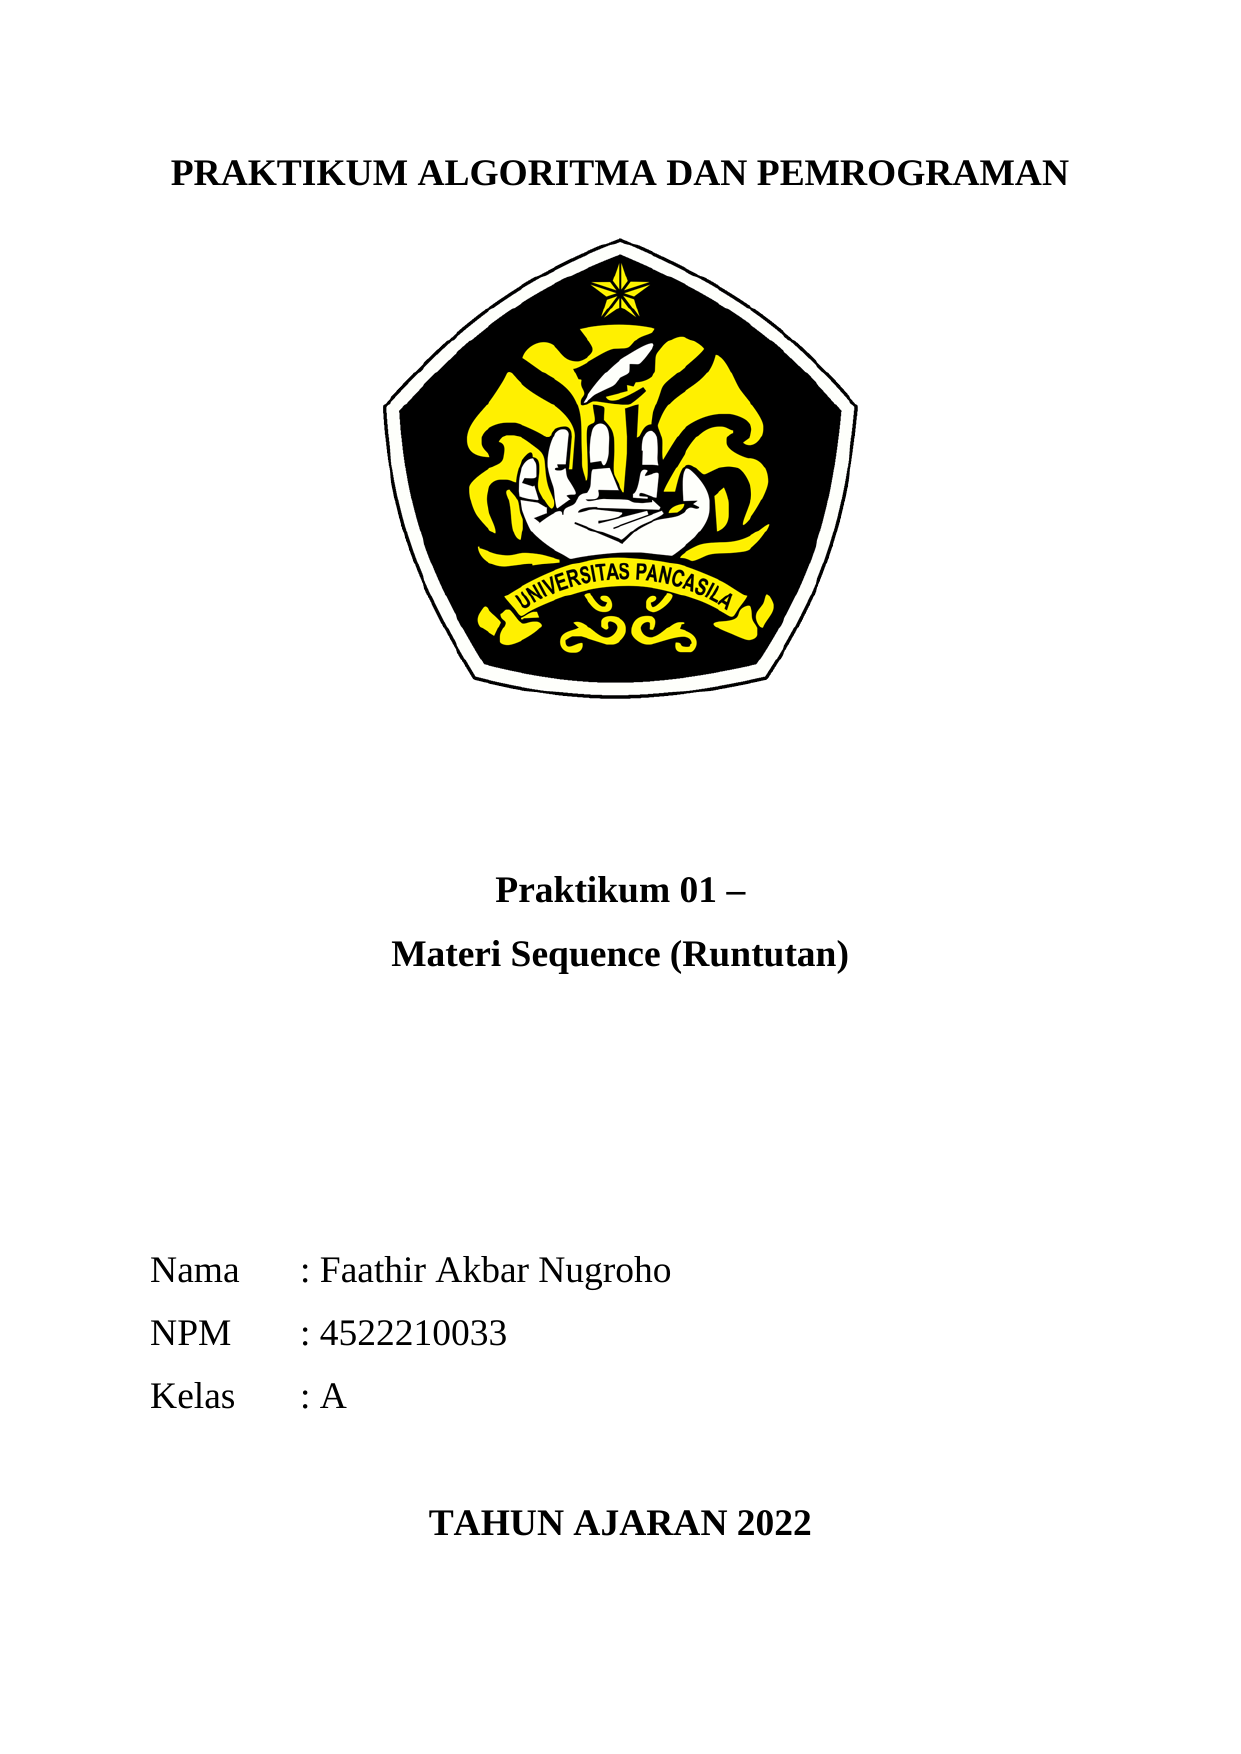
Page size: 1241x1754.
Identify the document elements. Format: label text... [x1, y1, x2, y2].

text Nama : Faathir Akbar Nugroho [150, 1247, 1090, 1290]
text NPM : 4522210033 [150, 1311, 1090, 1354]
picture [358, 213, 882, 723]
text Praktikum 01 – [150, 868, 1090, 911]
text TAHUN AJARAN 2022 [150, 1500, 1090, 1543]
text Kelas : A [150, 1374, 1090, 1417]
text Materi Sequence (Runtutan) [150, 931, 1090, 974]
text PRAKTIKUM ALGORITMA DAN PEMROGRAMAN [150, 150, 1090, 193]
